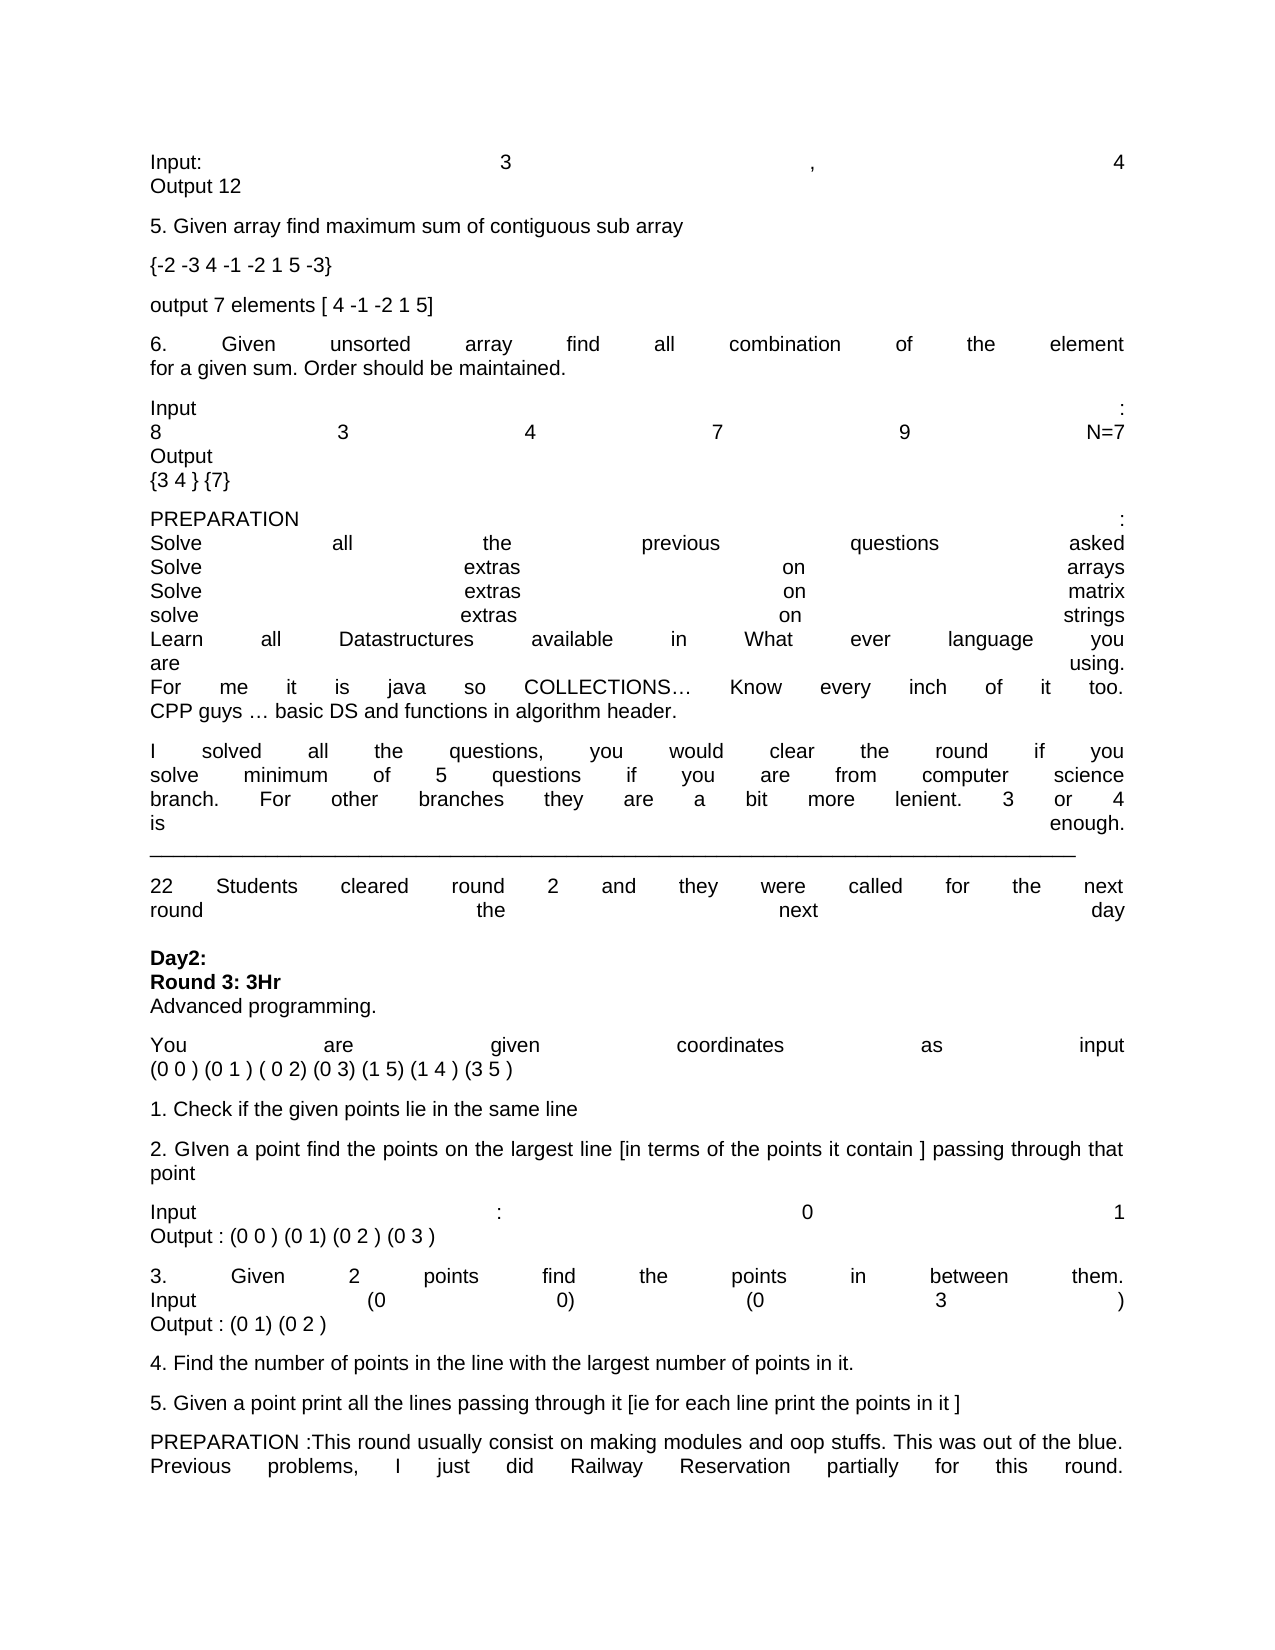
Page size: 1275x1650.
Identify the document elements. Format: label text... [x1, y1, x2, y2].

text 4. Find the number of points in the line with the largest number of points in it. [150, 1351, 1125, 1375]
text 2. GIven a point find the points on the largest line [in terms of the points it contain ] passing through that point [150, 1136, 1125, 1184]
text You are given coordinates as input (0 0 ) (0 1 ) ( 0 2) (0 3) (1 5) (1 4 ) (3 5 ) [150, 1033, 1125, 1081]
text 6. Given unsorted array find all combination of the element for a given sum. Order should be maintained. [150, 332, 1125, 380]
text output 7 elements [ 4 -1 -2 1 5] [150, 293, 1125, 317]
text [150, 1430, 1125, 1478]
text PREPARATION : Solve all the previous questions asked Solve extras on arrays Solve extras on matrix solve extras on strings Learn all Datastructures available in What ever language you are using. For me it is java so COLLECTIONS… Know every inch of it too. CPP guys … basic DS and functions in algorithm header. [150, 507, 1125, 723]
text Advanced programming. [150, 994, 1125, 1018]
text 22 Students cleared round 2 and they were called for the next round the next day Day2: Round 3: 3Hr [150, 874, 1125, 994]
text Input: 3 , 4 Output 12 [150, 150, 1125, 198]
text 5. Given a point print all the lines passing through it [ie for each line print the points in it ] [150, 1391, 1125, 1414]
text I solved all the questions, you would clear the round if you solve minimum of 5 questions if you are from computer science branch. For other branches they are a bit more lenient. 3 or 4 is enough. ________________________________________________________________________________ [150, 738, 1125, 858]
text Input : 8 3 4 7 9 N=7 Output {3 4 } {7} [150, 396, 1125, 492]
text {-2 -3 4 -1 -2 1 5 -3} [150, 253, 1125, 277]
text 3. Given 2 points find the points in between them. Input (0 0) (0 3 ) Output : (0 1) (0 2 ) [150, 1263, 1125, 1335]
text Input : 0 1 Output : (0 0 ) (0 1) (0 2 ) (0 3 ) [150, 1200, 1125, 1248]
text 5. Given array find maximum sum of contiguous sub array [150, 213, 1125, 237]
text 1. Check if the given points lie in the same line [150, 1097, 1125, 1121]
